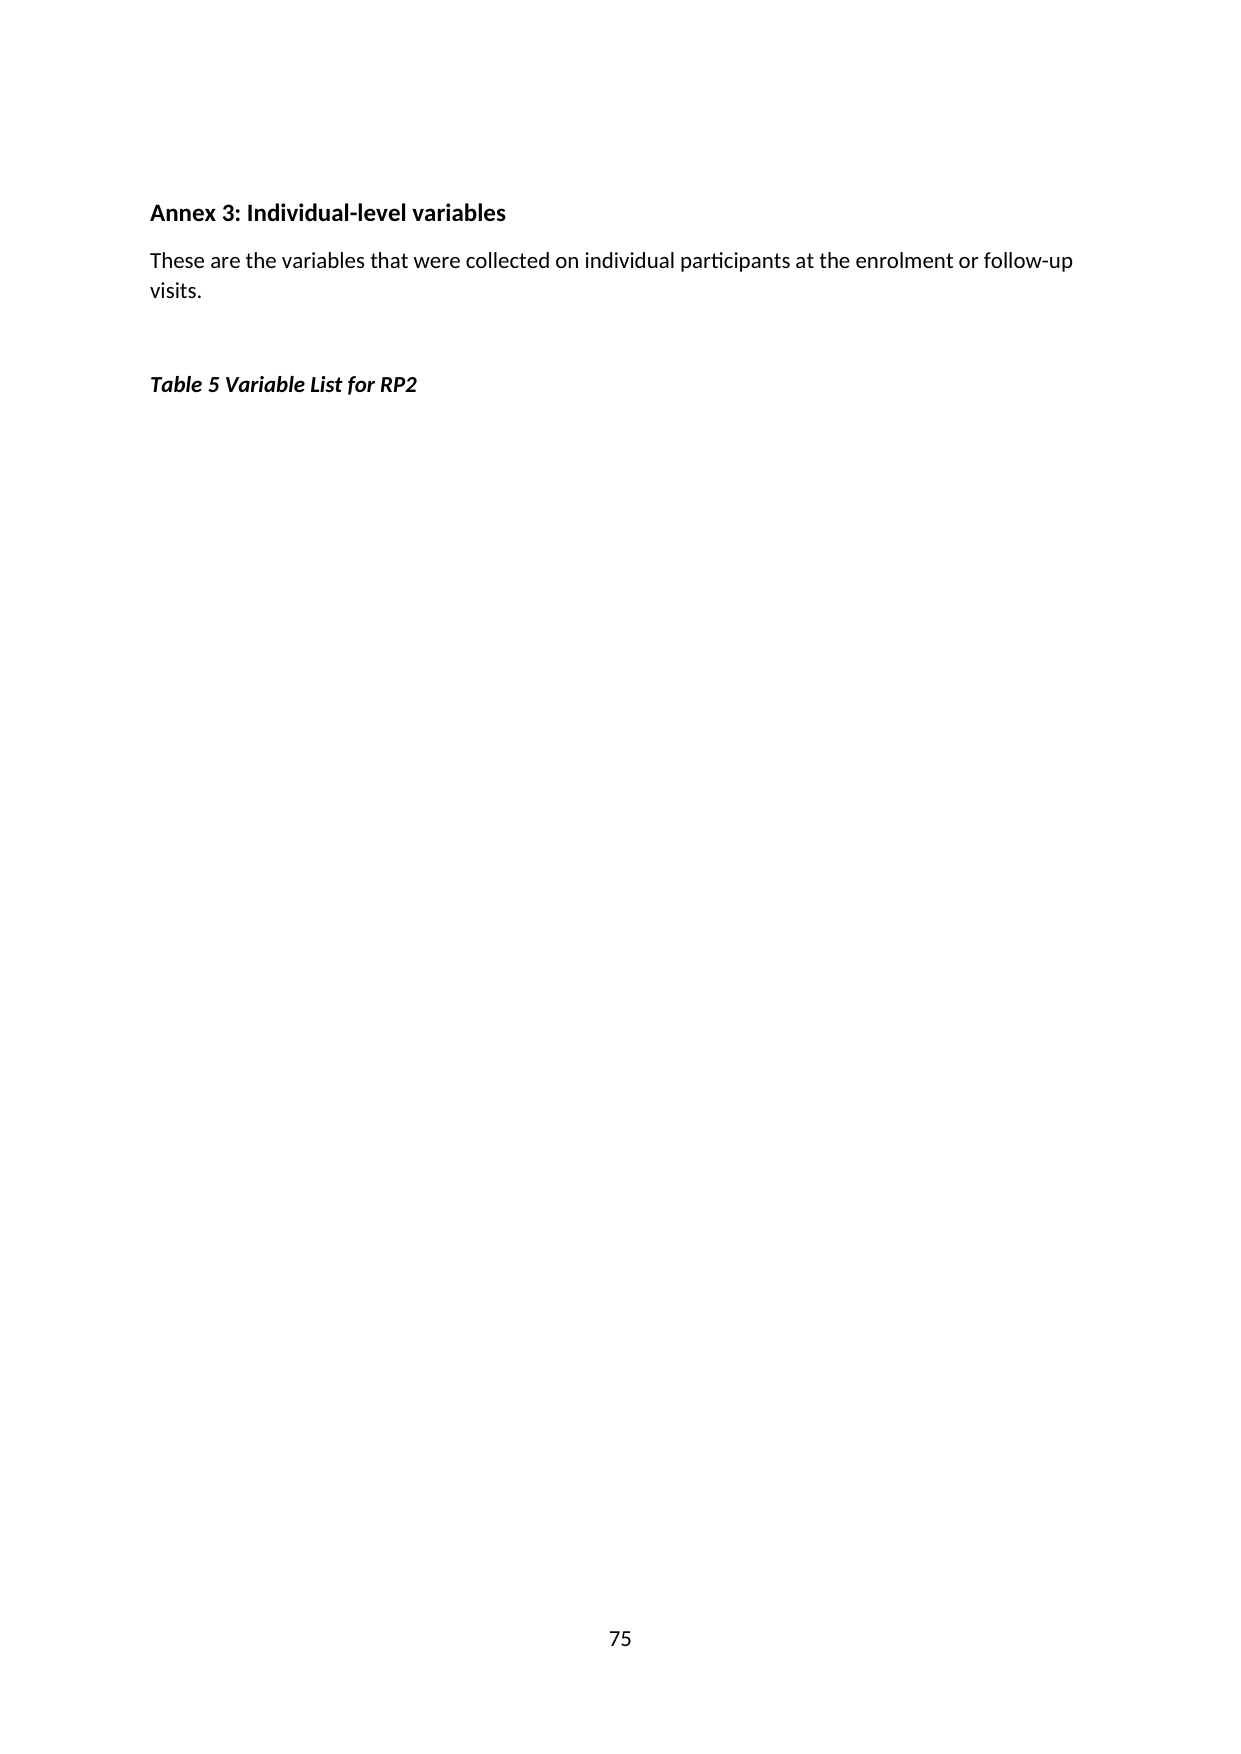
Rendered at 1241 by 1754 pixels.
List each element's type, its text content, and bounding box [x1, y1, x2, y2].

text These are the variables that were collected on individual participants at the enrolment or follow-up visits. [150, 246, 1090, 305]
text Table 5 Variable List for RP2 [150, 370, 1090, 398]
subtitle Annex 3: Individual-level variables [150, 197, 1090, 227]
